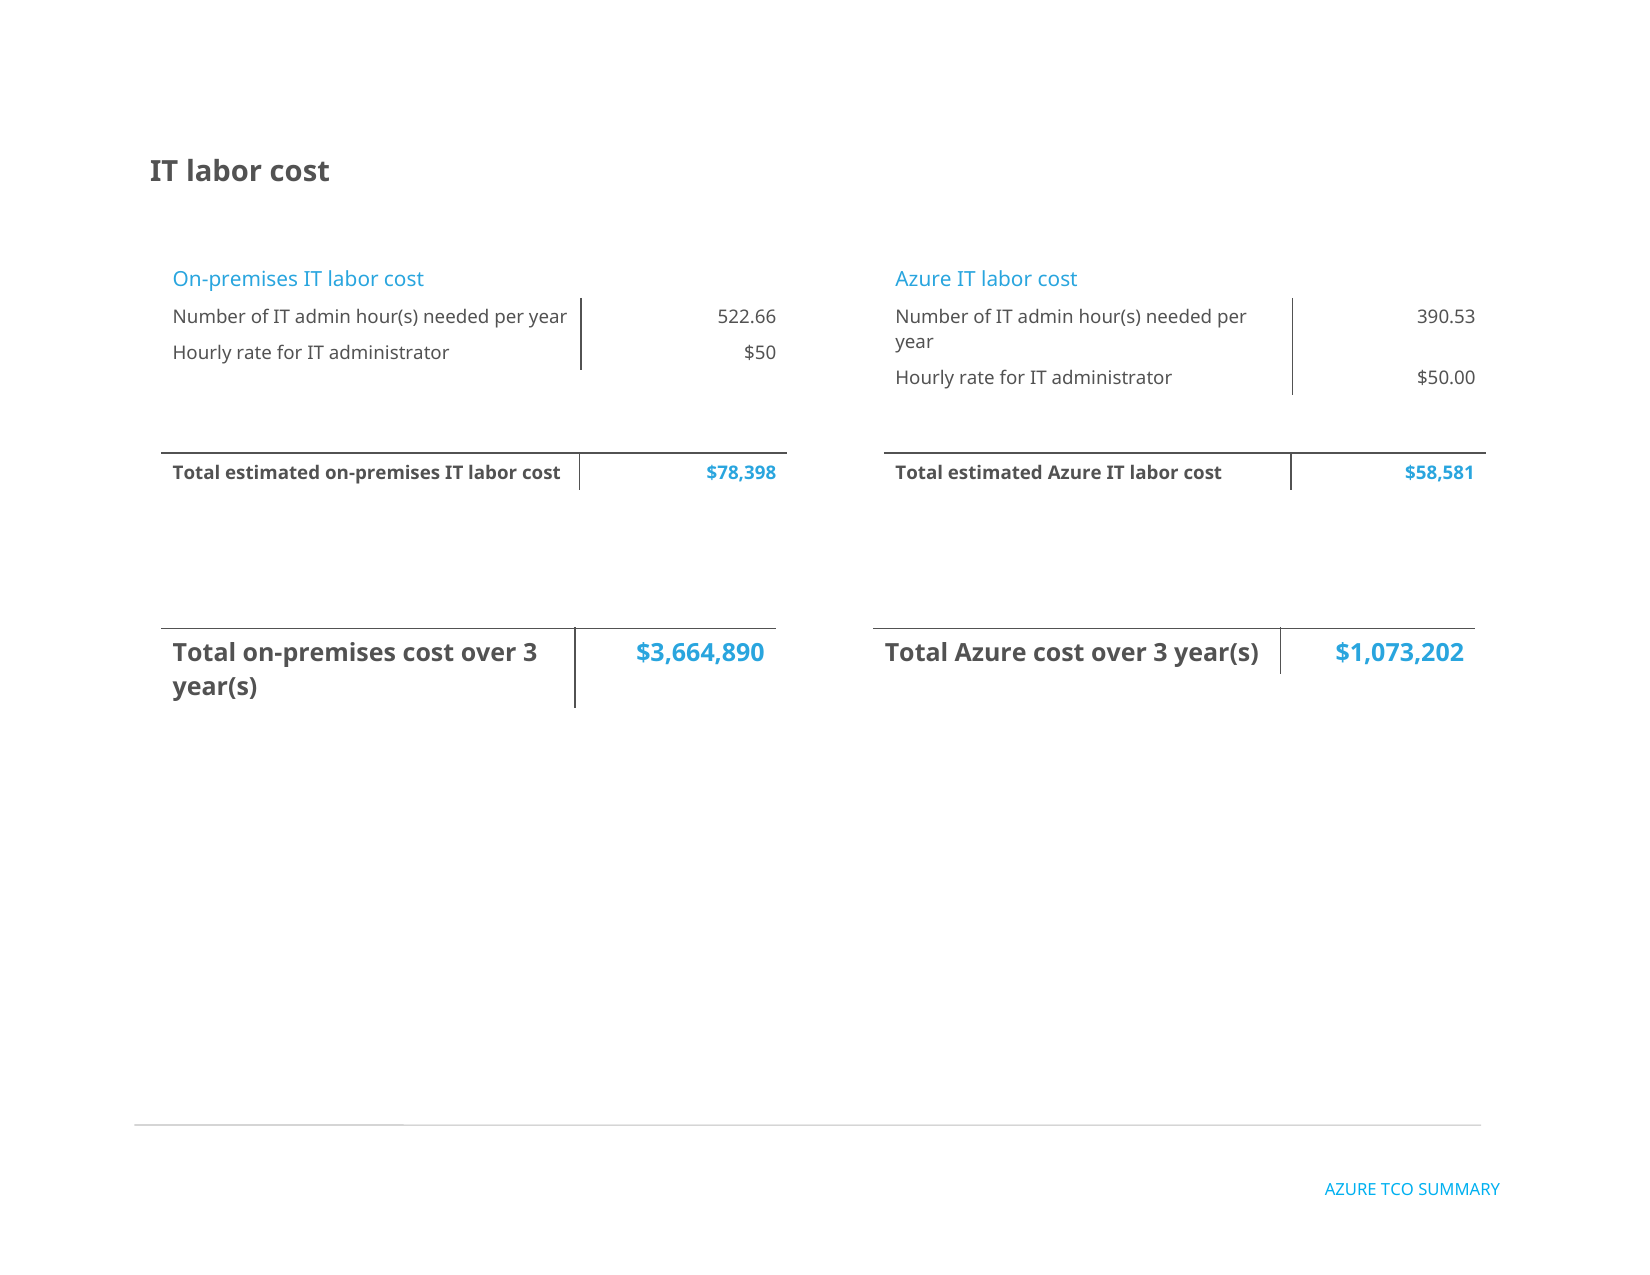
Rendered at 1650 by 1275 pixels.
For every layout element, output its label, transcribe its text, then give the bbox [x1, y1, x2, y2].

subtitle IT labor cost [150, 150, 1500, 190]
